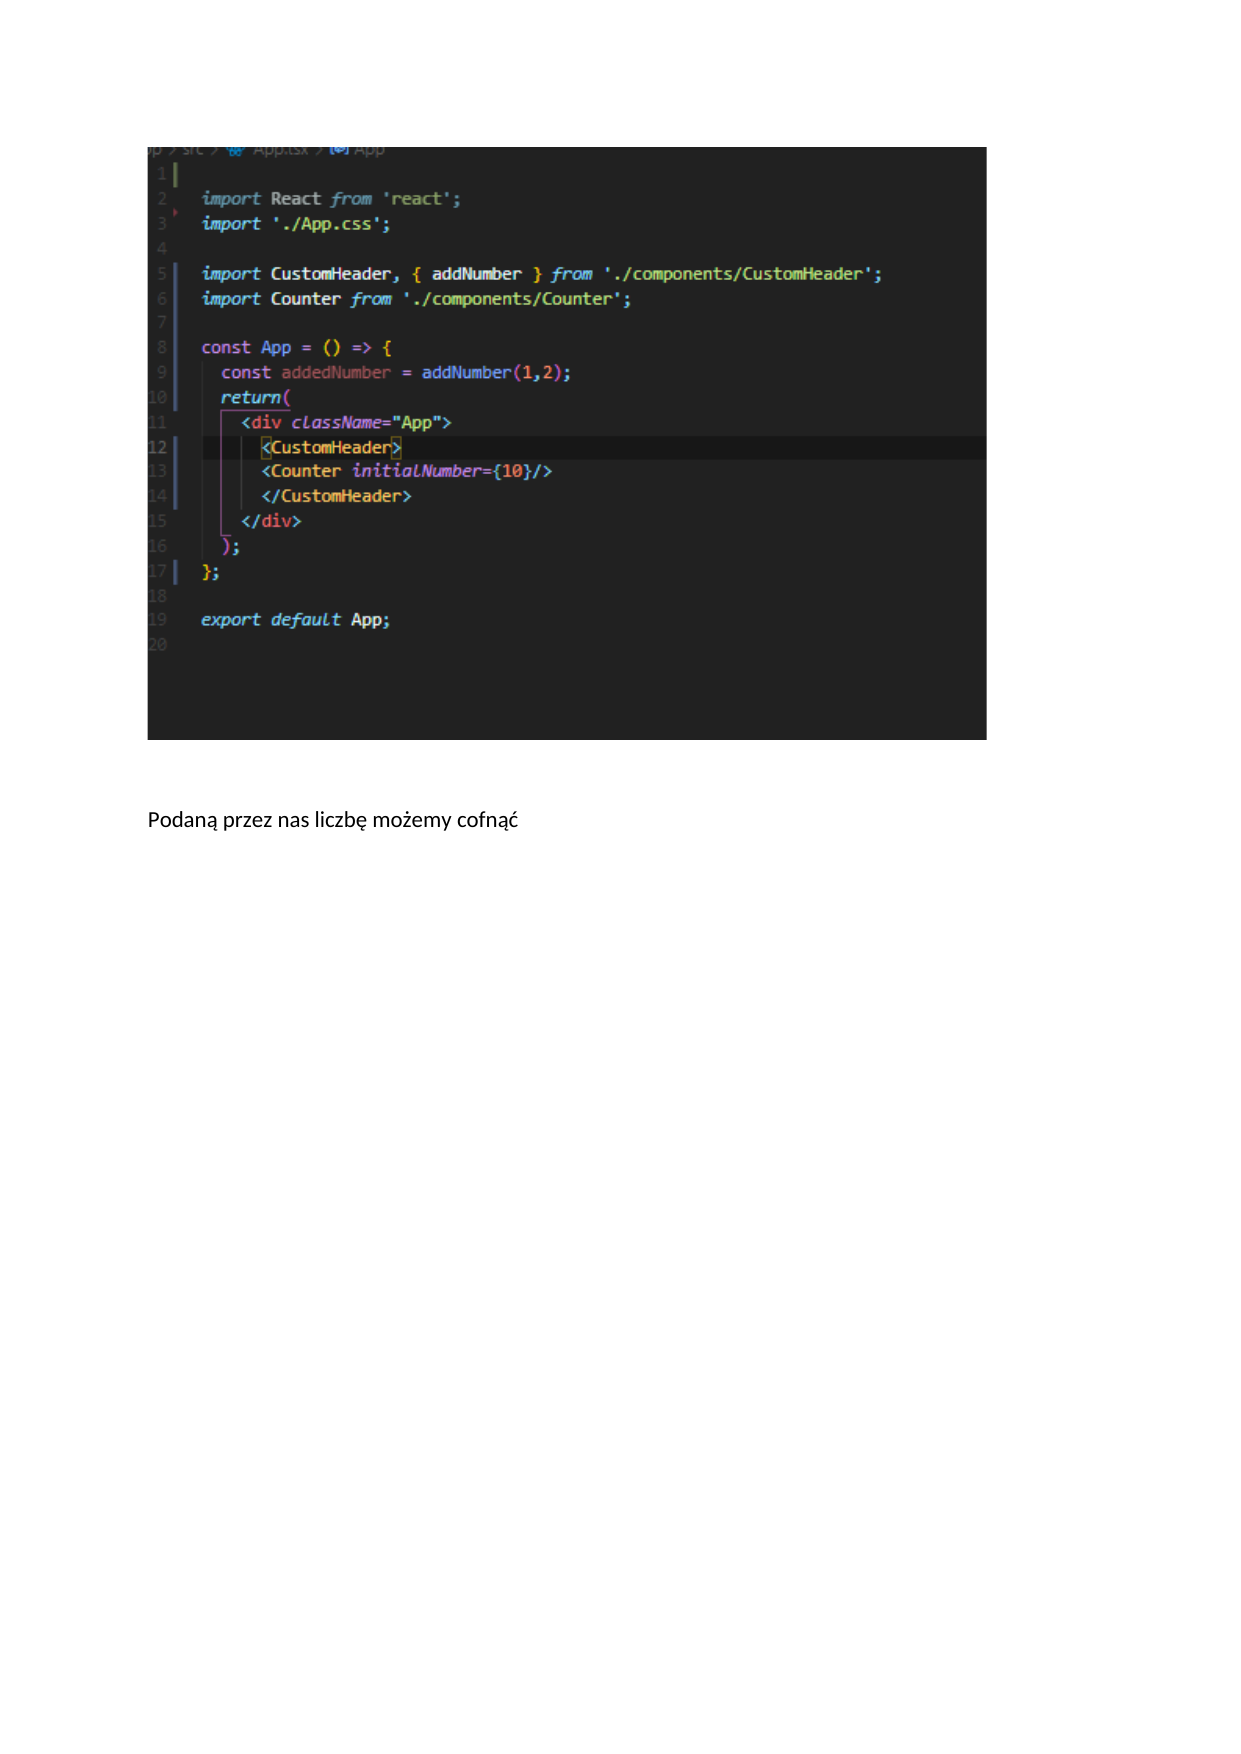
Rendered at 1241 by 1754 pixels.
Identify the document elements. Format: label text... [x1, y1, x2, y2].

picture [147, 147, 987, 740]
text Podaną przez nas liczbę możemy cofnąć [148, 806, 1093, 834]
